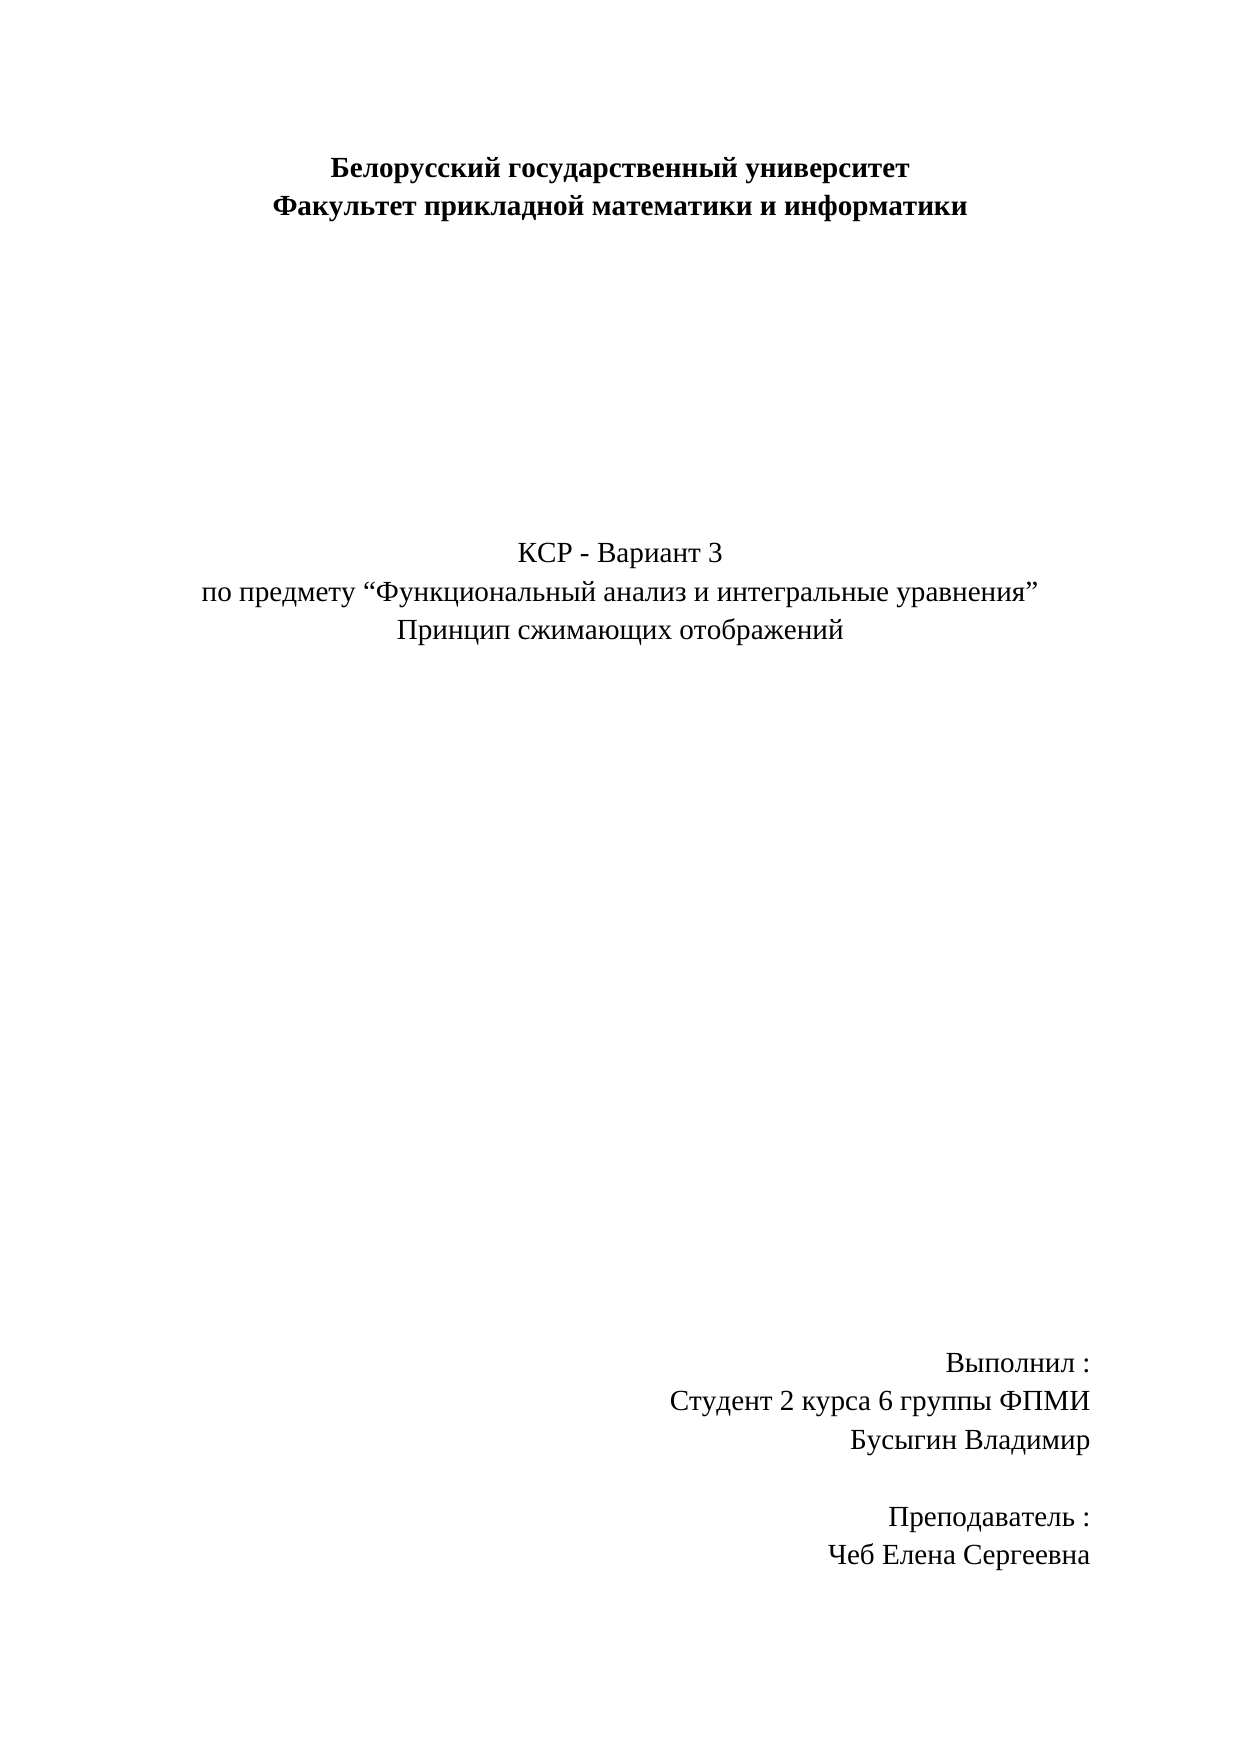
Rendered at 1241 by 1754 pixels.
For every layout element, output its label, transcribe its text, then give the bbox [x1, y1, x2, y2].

text по предмету “Функциональный анализ и интегральные уравнения” [150, 574, 1090, 607]
text Преподаватель : [150, 1499, 1090, 1532]
text Белорусский государственный университет [150, 150, 1090, 183]
text Бусыгин Владимир [150, 1422, 1090, 1455]
text Выполнил : [150, 1345, 1090, 1378]
text Принцип сжимающих отображений [150, 612, 1090, 646]
text Факультет прикладной математики и информатики [150, 188, 1090, 222]
text КСР - Вариант 3 [150, 535, 1090, 569]
text Чеб Елена Сергеевна [150, 1537, 1090, 1571]
text Студент 2 курса 6 группы ФПМИ [150, 1383, 1090, 1417]
